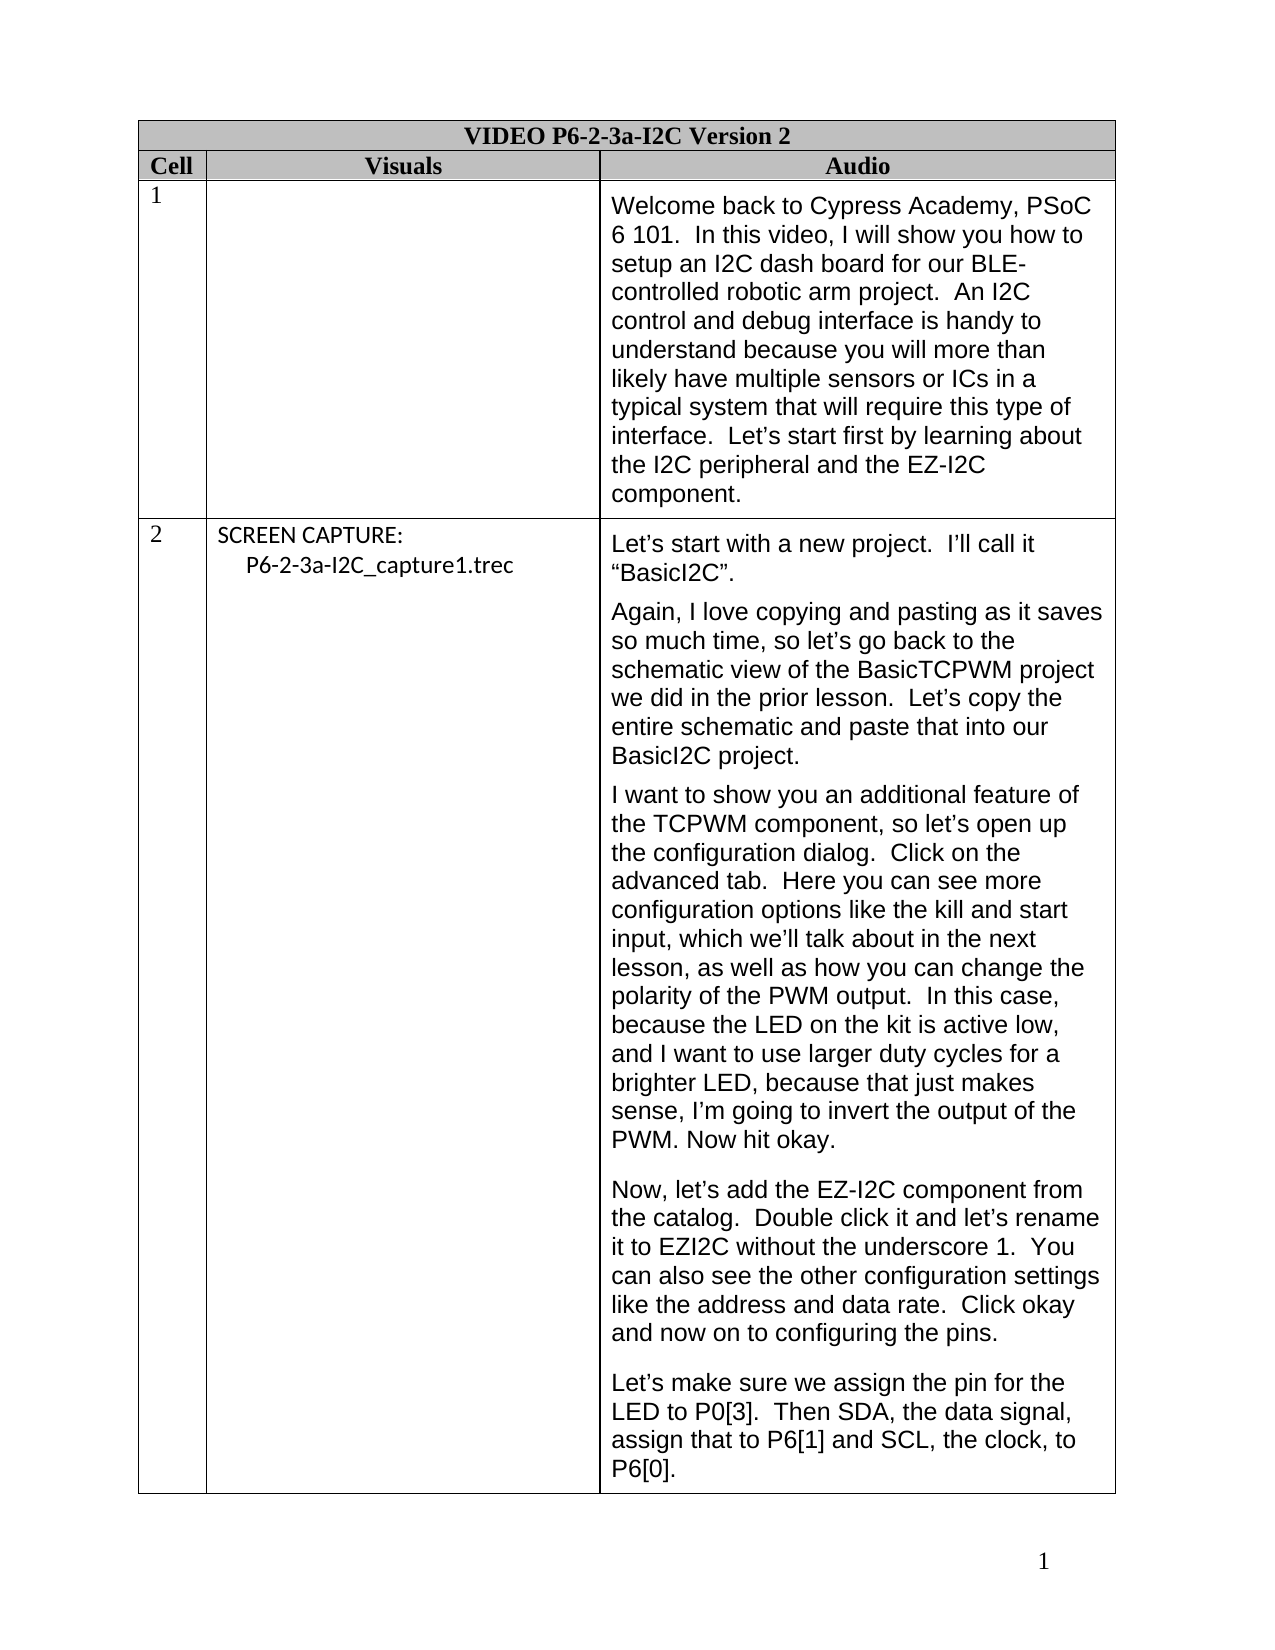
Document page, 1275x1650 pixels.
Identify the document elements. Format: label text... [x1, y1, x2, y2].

table_cell Let’s start with a new project. I’ll call it “BasicI2C”. Again, I love copying and pasting as it saves so much time, so let’s go back to the schematic view of the BasicTCPWM project we did in the prior lesson. Let’s copy the entire schematic and paste that into our BasicI2C project. I want to show you an additional feature of the TCPWM component, so let’s open up the configuration dialog. Click on the advanced tab. Here you can see more configuration options like the kill and start input, which we’ll talk about in the next lesson, as well as how you can change the polarity of the PWM output. In this case, because the LED on the kit is active low, and I want to use larger duty cycles for a brighter LED, because that just makes sense, I’m going to invert the output of the PWM. Now hit okay. Now, let’s add the EZ-I2C component from the catalog. Double click it and let’s rename it to EZI2C without the underscore 1. You can also see the other configuration settings like the address and data rate. Click okay and now on to configuring the pins. Let’s make sure we assign the pin for the LED to P0[3]. Then SDA, the data signal, assign that to P6[1] and SCL, the clock, to P6[0]. [601, 519, 1115, 1493]
table_cell Welcome back to Cypress Academy, PSoC 6 101. In this video, I will show you how to setup an I2C dash board for our BLE-controlled robotic arm project. An I2C control and debug interface is handy to understand because you will more than likely have multiple sensors or ICs in a typical system that will require this type of interface. Let’s start first by learning about the I2C peripheral and the EZ-I2C component. [601, 181, 1115, 518]
table_cell Visuals [207, 151, 599, 179]
table_header VIDEO P6-2-3a-I2C Version 2 [139, 121, 1115, 150]
table_cell 2 [139, 519, 206, 1493]
table_cell Audio [601, 151, 1115, 179]
table_cell 1 [139, 181, 206, 518]
table_cell Cell [139, 151, 206, 179]
table_cell SCREEN CAPTURE: P6-2-3a-I2C_capture1.trec [207, 519, 599, 1493]
table_cell [207, 181, 599, 518]
